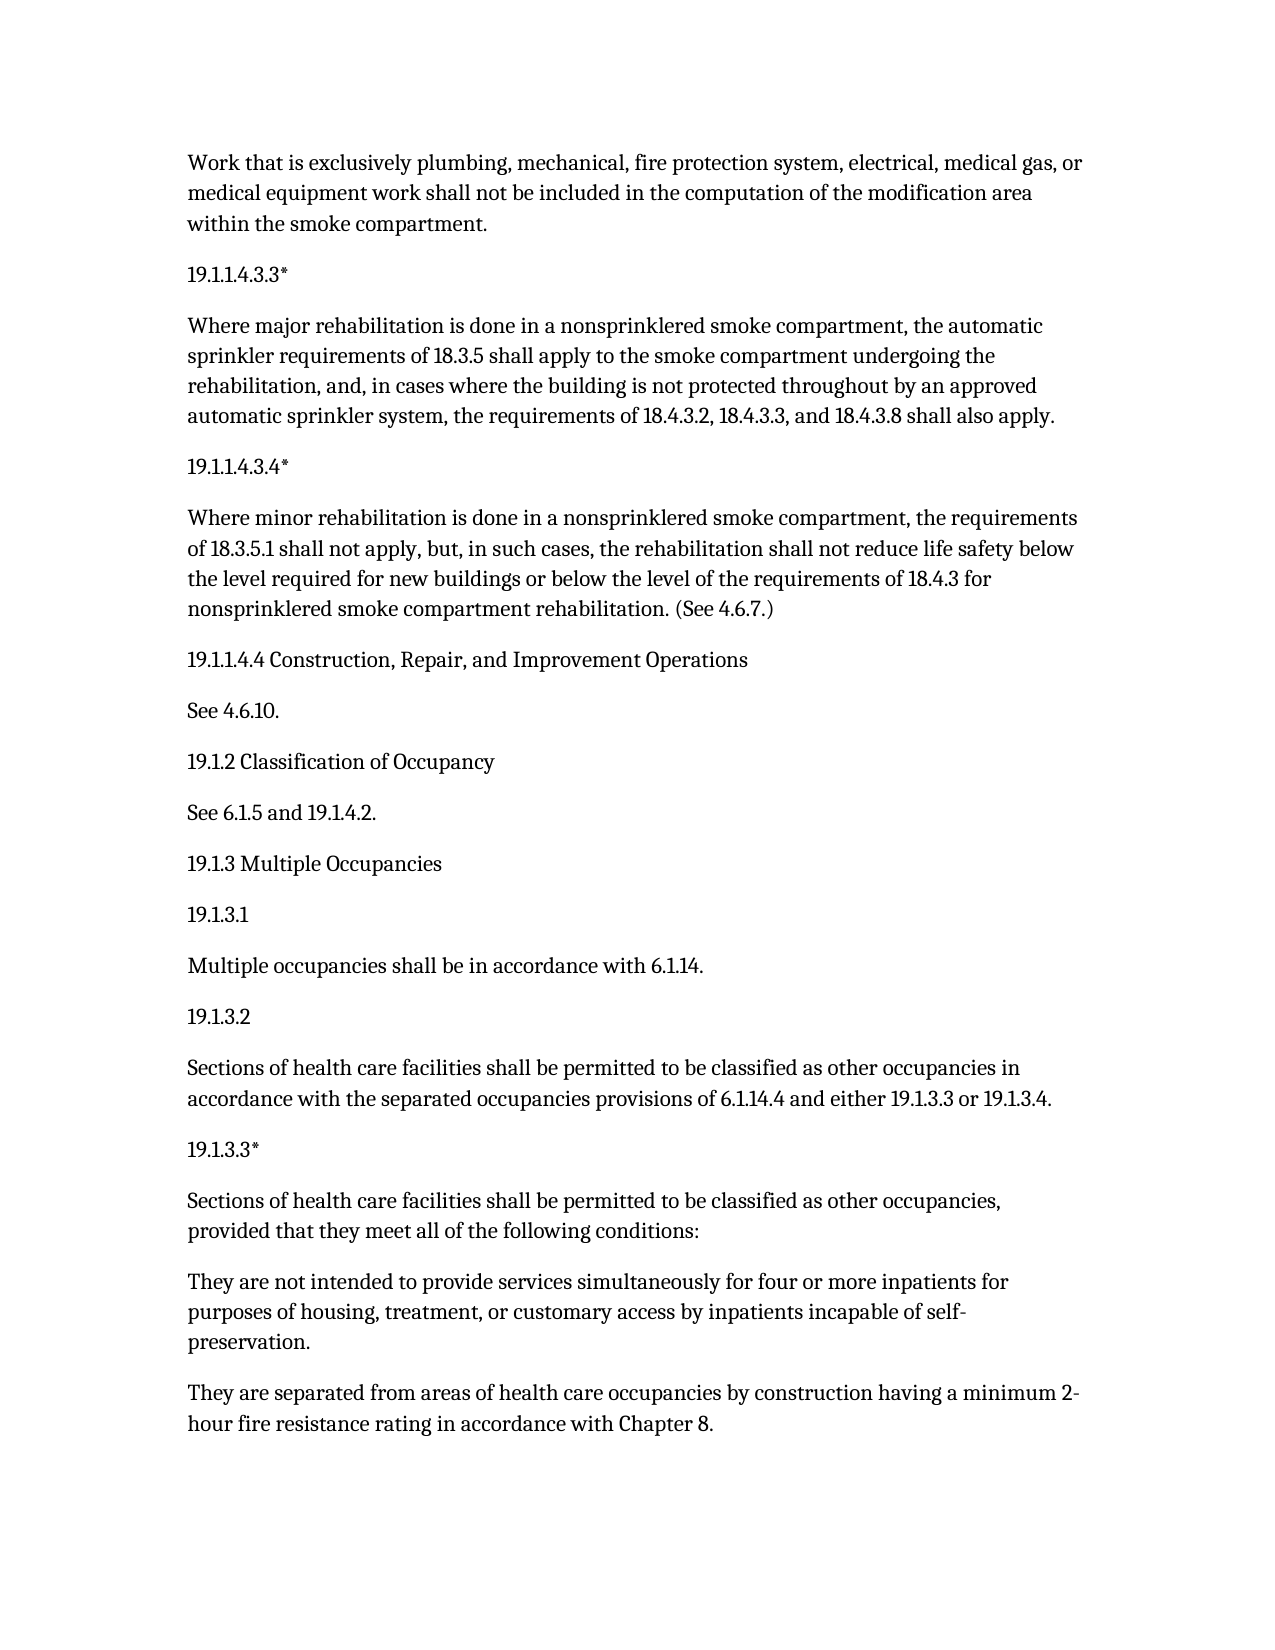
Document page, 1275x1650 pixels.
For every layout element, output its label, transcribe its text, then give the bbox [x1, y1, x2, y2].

text Sections of health care facilities shall be permitted to be classified as other occupancies in accordance with the separated occupancies provisions of 6.1.14.4 and either 19.1.3.3 or 19.1.3.4. [187, 1055, 1087, 1112]
text See 4.6.10. [187, 698, 1087, 724]
text 19.1.1.4.3.4* [187, 454, 1087, 481]
text Multiple occupancies shall be in accordance with 6.1.14. [187, 953, 1087, 979]
text 19.1.3.2 [187, 1004, 1087, 1031]
text Work that is exclusively plumbing, mechanical, fire protection system, electrical, medical gas, or medical equipment work shall not be included in the computation of the modification area within the smoke compartment. [187, 150, 1087, 237]
text Sections of health care facilities shall be permitted to be classified as other occupancies, provided that they meet all of the following conditions: [187, 1187, 1087, 1244]
text 19.1.3.3* [187, 1136, 1087, 1163]
text 19.1.3.1 [187, 902, 1087, 928]
text 19.1.3 Multiple Occupancies [187, 851, 1087, 877]
text Where major rehabilitation is done in a nonsprinklered smoke compartment, the automatic sprinkler requirements of 18.3.5 shall apply to the smoke compartment undergoing the rehabilitation, and, in cases where the building is not protected throughout by an approved automatic sprinkler system, the requirements of 18.4.3.2, 18.4.3.3, and 18.4.3.8 shall also apply. [187, 312, 1087, 429]
text Where minor rehabilitation is done in a nonsprinklered smoke compartment, the requirements of 18.3.5.1 shall not apply, but, in such cases, the rehabilitation shall not reduce life safety below the level required for new buildings or below the level of the requirements of 18.4.3 for nonsprinklered smoke compartment rehabilitation. (See 4.6.7.) [187, 505, 1087, 622]
text 19.1.1.4.4 Construction, Repair, and Improvement Operations [187, 647, 1087, 673]
text 19.1.1.4.3.3* [187, 261, 1087, 288]
text They are not intended to provide services simultaneously for four or more inpatients for purposes of housing, treatment, or customary access by inpatients incapable of self-preservation. [187, 1269, 1087, 1356]
text They are separated from areas of health care occupancies by construction having a minimum 2-hour fire resistance rating in accordance with Chapter 8. [187, 1380, 1087, 1437]
text See 6.1.5 and 19.1.4.2. [187, 800, 1087, 826]
text 19.1.2 Classification of Occupancy [187, 749, 1087, 775]
